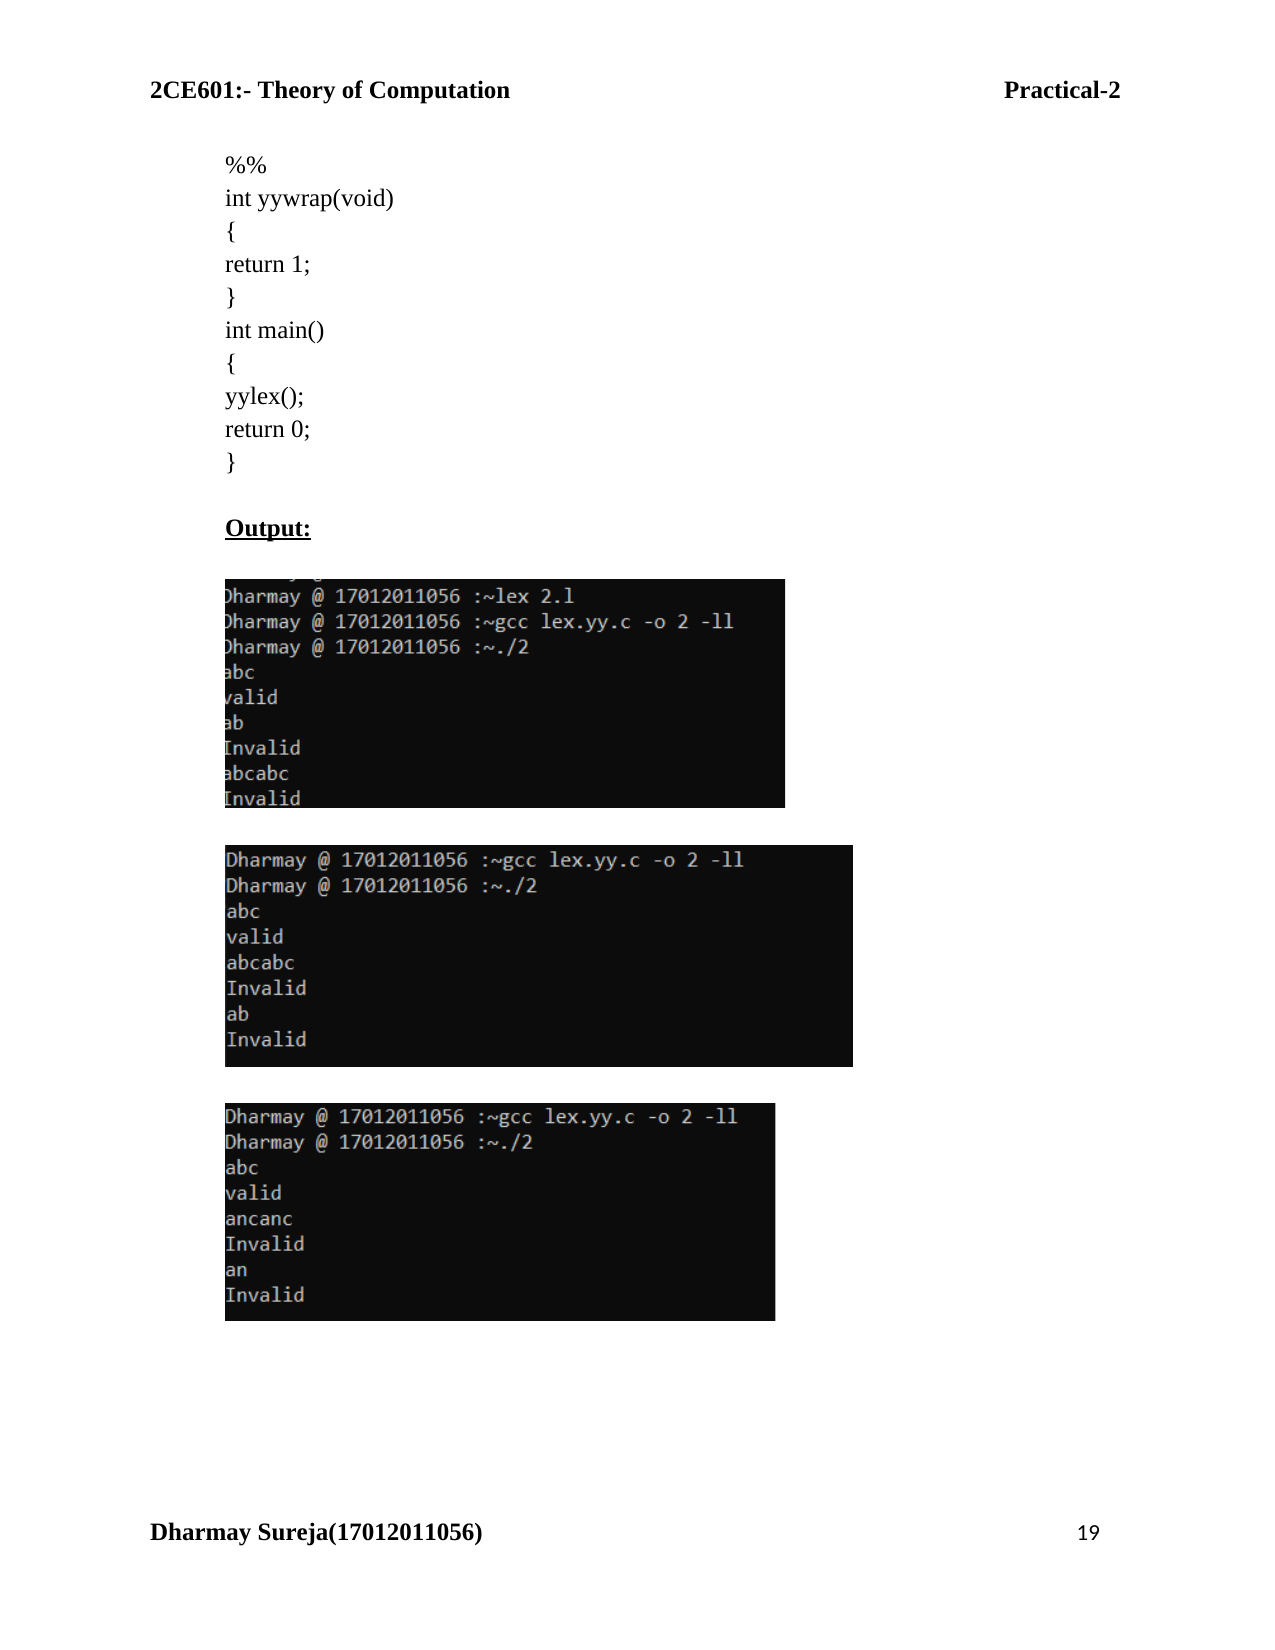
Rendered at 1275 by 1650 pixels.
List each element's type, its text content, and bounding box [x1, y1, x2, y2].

picture [225, 845, 853, 1067]
text } [225, 447, 1125, 476]
text int main() [225, 315, 1125, 344]
text { [225, 216, 1125, 245]
text %% [225, 150, 1125, 179]
text int yywrap(void) [225, 183, 1125, 212]
text { [225, 348, 1125, 377]
text Output: [225, 513, 1125, 542]
text return 0; [225, 414, 1125, 443]
picture [225, 1103, 776, 1321]
text yylex(); [225, 381, 1125, 410]
picture [225, 579, 786, 808]
text return 1; [225, 249, 1125, 278]
text } [225, 282, 1125, 311]
